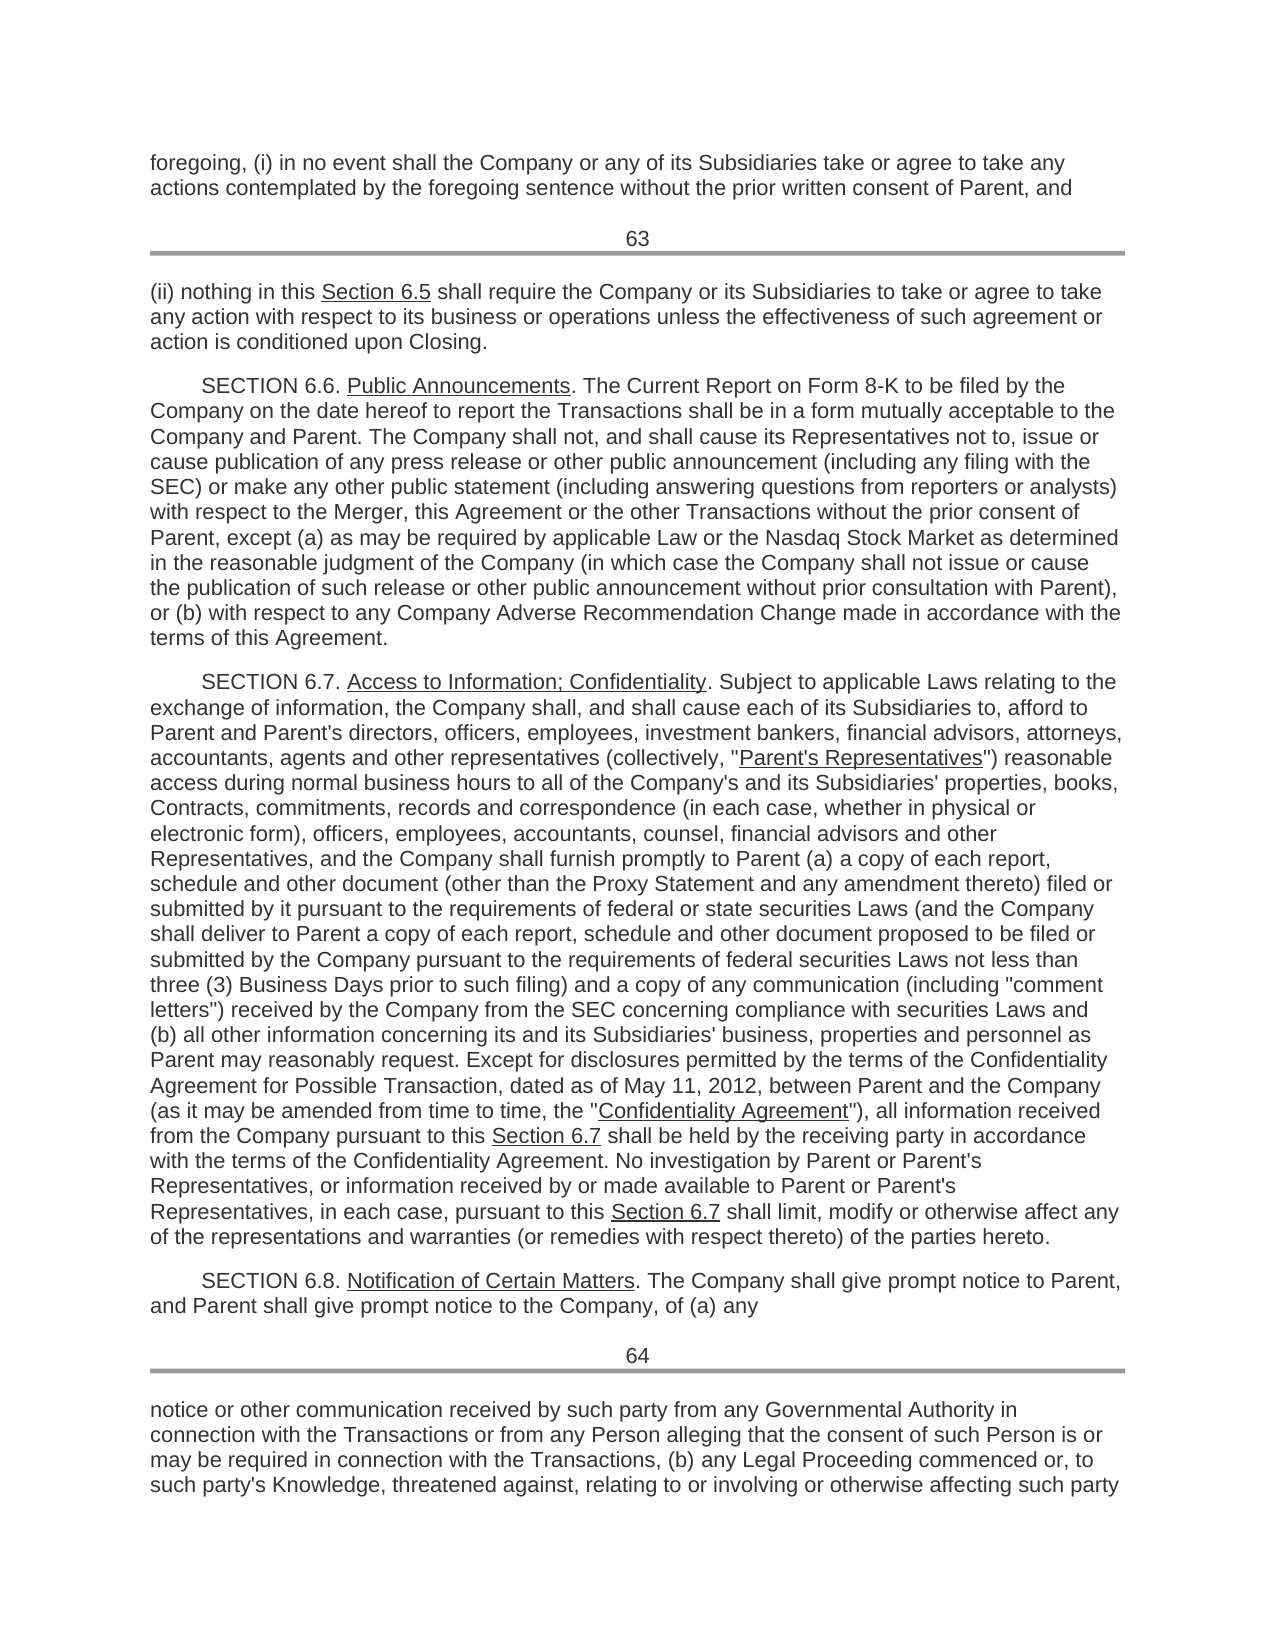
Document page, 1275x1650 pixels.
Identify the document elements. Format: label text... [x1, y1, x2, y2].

text SECTION 6.7. Access to Information; Confidentiality. Subject to applicable Laws relating to the exchange of information, the Company shall, and shall cause each of its Subsidiaries to, afford to Parent and Parent's directors, officers, employees, investment bankers, financial advisors, attorneys, accountants, agents and other representatives (collectively, "Parent's Representatives") reasonable access during normal business hours to all of the Company's and its Subsidiaries' properties, books, Contracts, commitments, records and correspondence (in each case, whether in physical or electronic form), officers, employees, accountants, counsel, financial advisors and other Representatives, and the Company shall furnish promptly to Parent (a) a copy of each report, schedule and other document (other than the Proxy Statement and any amendment thereto) filed or submitted by it pursuant to the requirements of federal or state securities Laws (and the Company shall deliver to Parent a copy of each report, schedule and other document proposed to be filed or submitted by the Company pursuant to the requirements of federal securities Laws not less than three (3) Business Days prior to such filing) and a copy of any communication (including "comment letters") received by the Company from the SEC concerning compliance with securities Laws and (b) all other information concerning its and its Subsidiaries' business, properties and personnel as Parent may reasonably request. Except for disclosures permitted by the terms of the Confidentiality Agreement for Possible Transaction, dated as of May 11, 2012, between Parent and the Company (as it may be amended from time to time, the "Confidentiality Agreement"), all information received from the Company pursuant to this Section 6.7 shall be held by the receiving party in accordance with the terms of the Confidentiality Agreement. No investigation by Parent or Parent's Representatives, or information received by or made available to Parent or Parent's Representatives, in each case, pursuant to this Section 6.7 shall limit, modify or otherwise affect any of the representations and warranties (or remedies with respect thereto) of the parties hereto. [150, 669, 1125, 1249]
text SECTION 6.8. Notification of Certain Matters. The Company shall give prompt notice to Parent, and Parent shall give prompt notice to the Company, of (a) any [150, 1268, 1125, 1318]
text (ii) nothing in this Section 6.5 shall require the Company or its Subsidiaries to take or agree to take any action with respect to its business or operations unless the effectiveness of such agreement or action is conditioned upon Closing. [150, 279, 1125, 354]
text 64 [150, 1343, 1125, 1368]
text SECTION 6.6. Public Announcements. The Current Report on Form 8-K to be filed by the Company on the date hereof to report the Transactions shall be in a form mutually acceptable to the Company and Parent. The Company shall not, and shall cause its Representatives not to, issue or cause publication of any press release or other public announcement (including any filing with the SEC) or make any other public statement (including answering questions from reporters or analysts) with respect to the Merger, this Agreement or the other Transactions without the prior consent of Parent, except (a) as may be required by applicable Law or the Nasdaq Stock Market as determined in the reasonable judgment of the Company (in which case the Company shall not issue or cause the publication of such release or other public announcement without prior consultation with Parent), or (b) with respect to any Company Adverse Recommendation Change made in accordance with the terms of this Agreement. [150, 373, 1125, 651]
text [150, 1397, 1125, 1497]
text 63 [150, 226, 1125, 250]
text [150, 150, 1125, 200]
